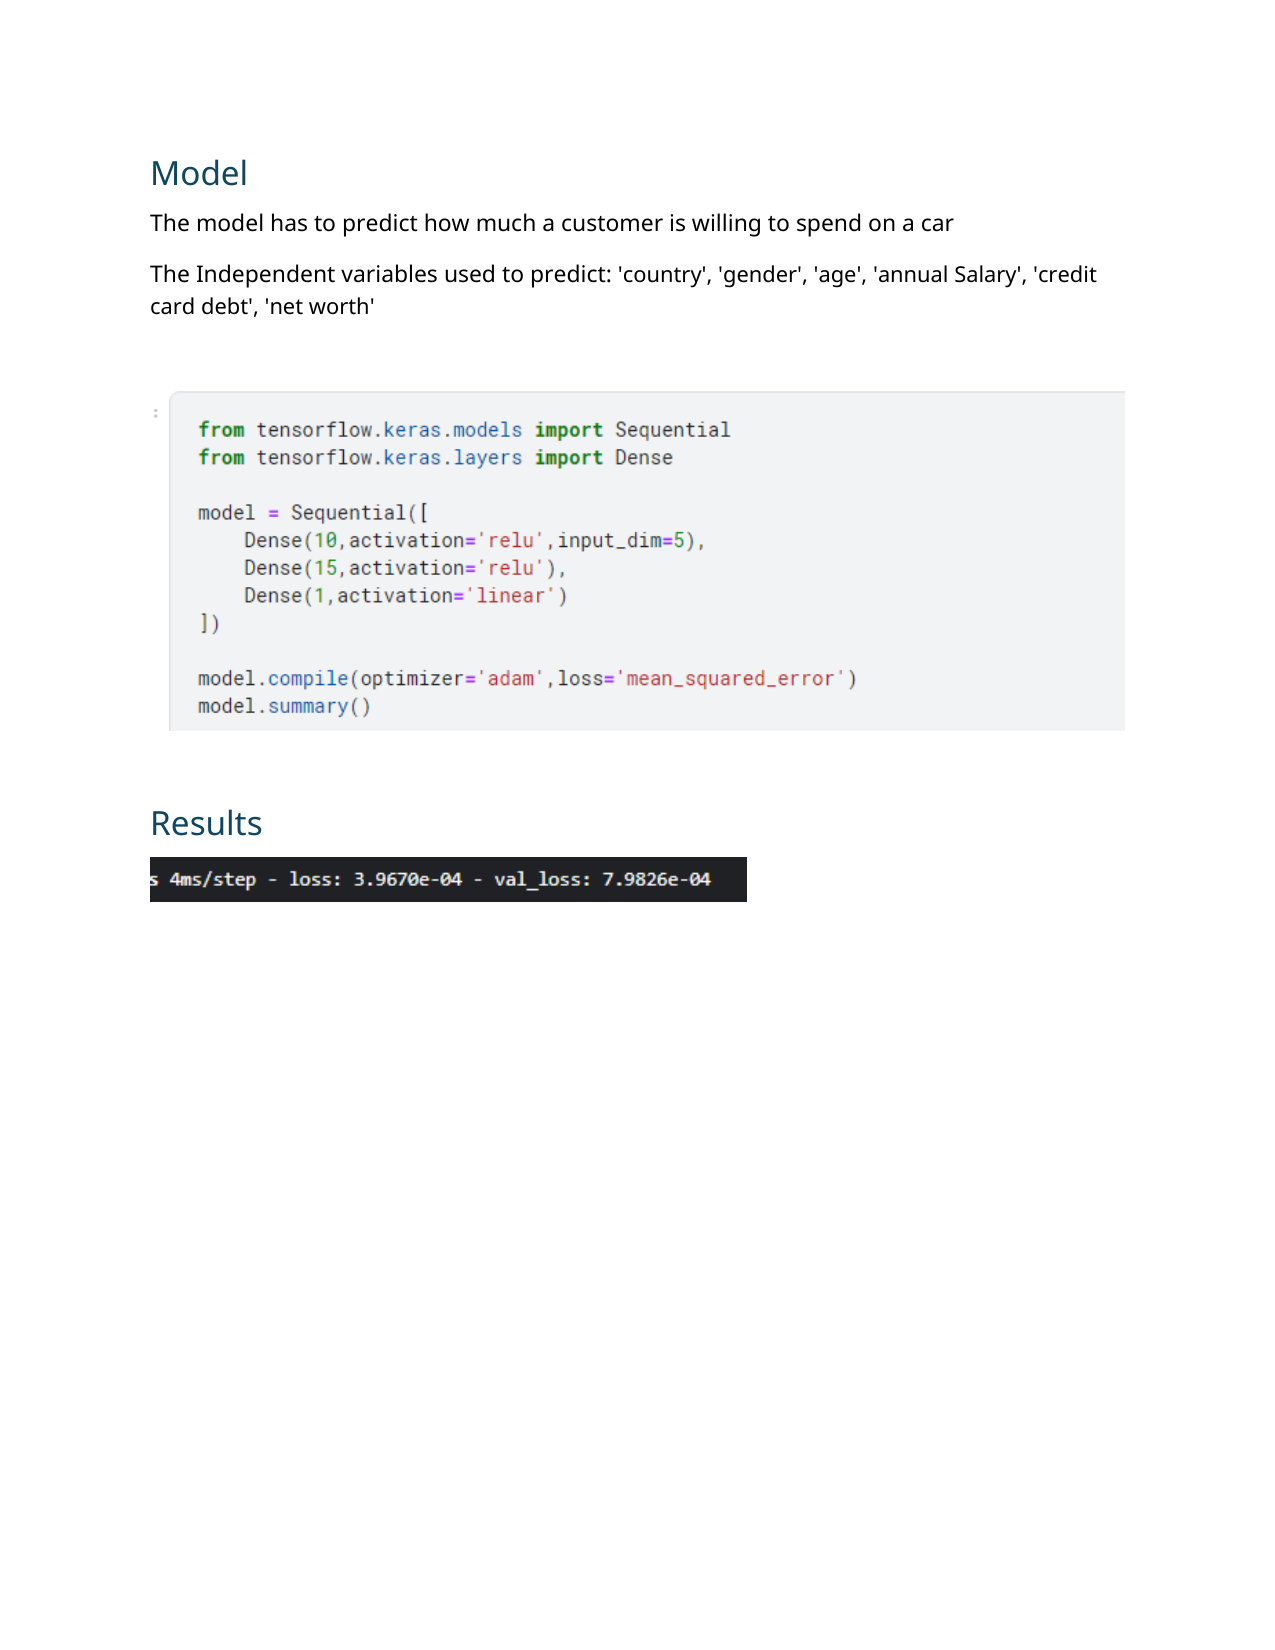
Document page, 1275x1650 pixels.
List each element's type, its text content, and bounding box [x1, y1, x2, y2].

picture [150, 857, 747, 902]
subtitle Model [150, 150, 1125, 195]
picture [150, 390, 1125, 731]
text The model has to predict how much a customer is willing to spend on a car [150, 207, 1125, 238]
text The Independent variables used to predict: 'country', 'gender', 'age', 'annual Salary', 'credit card debt', 'net worth' [150, 258, 1125, 321]
subtitle Results [150, 800, 1125, 846]
